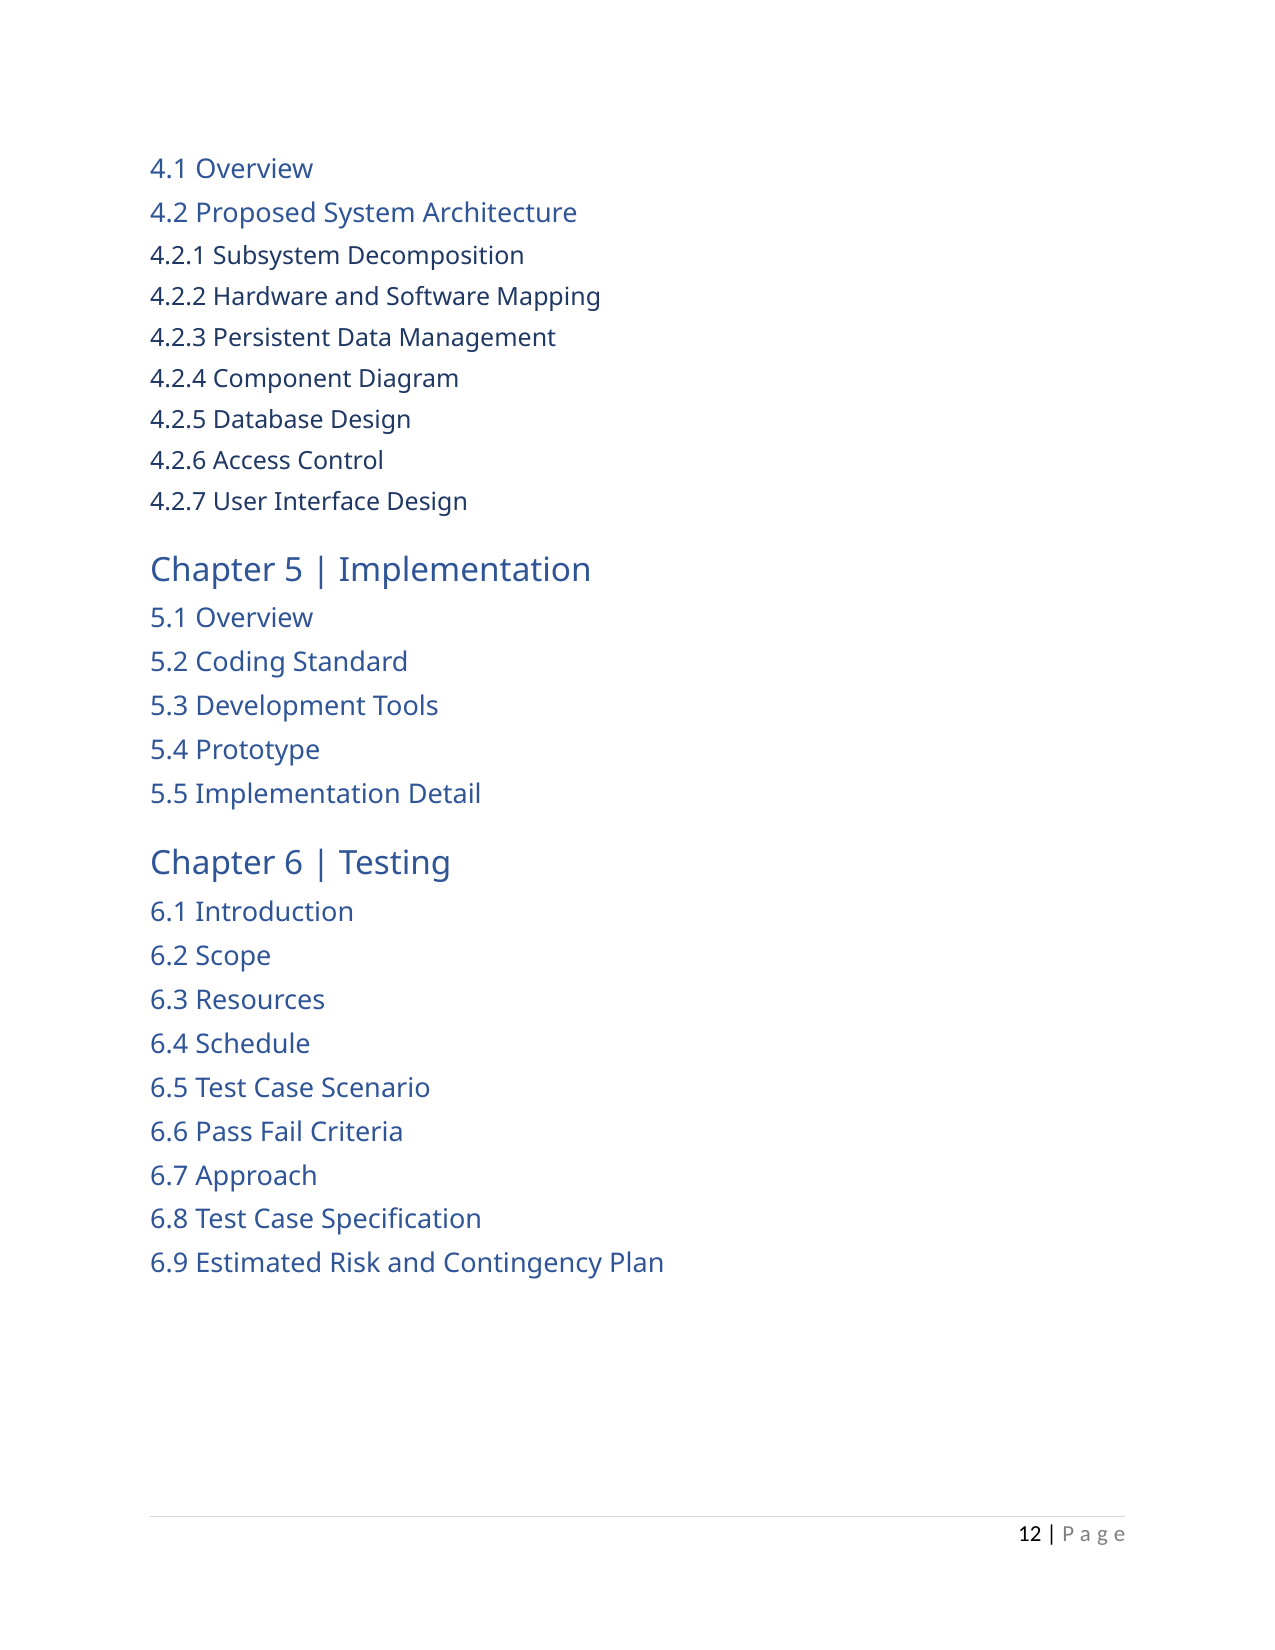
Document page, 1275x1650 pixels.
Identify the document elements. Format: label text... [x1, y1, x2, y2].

subtitle 4.2.5 Database Design [150, 402, 1125, 436]
subtitle 4.2.6 Access Control [150, 443, 1125, 477]
subtitle 6.1 Introduction [150, 892, 1125, 929]
subtitle 4.2.1 Subsystem Decomposition [150, 238, 1125, 272]
subtitle 6.2 Scope [150, 936, 1125, 973]
subtitle 6.3 Resources [150, 980, 1125, 1017]
subtitle 5.3 Development Tools [150, 686, 1125, 723]
subtitle 6.8 Test Case Specification [150, 1200, 1125, 1237]
subtitle Chapter 5 | Implementation [150, 545, 1125, 591]
subtitle 5.2 Coding Standard [150, 642, 1125, 679]
subtitle 6.7 Approach [150, 1156, 1125, 1193]
subtitle 4.2.2 Hardware and Software Mapping [150, 279, 1125, 313]
subtitle 5.1 Overview [150, 598, 1125, 635]
subtitle 4.2.7 User Interface Design [150, 483, 1125, 518]
subtitle 5.4 Prototype [150, 730, 1125, 767]
subtitle 6.9 Estimated Risk and Contingency Plan [150, 1244, 1125, 1281]
subtitle 6.4 Schedule [150, 1024, 1125, 1061]
subtitle 4.1 Overview [150, 150, 1125, 187]
subtitle Chapter 6 | Testing [150, 839, 1125, 884]
subtitle 4.2 Proposed System Architecture [150, 194, 1125, 231]
subtitle 4.2.3 Persistent Data Management [150, 320, 1125, 354]
subtitle 6.6 Pass Fail Criteria [150, 1112, 1125, 1149]
subtitle 5.5 Implementation Detail [150, 774, 1125, 811]
subtitle 6.5 Test Case Scenario [150, 1068, 1125, 1105]
subtitle 4.2.4 Component Diagram [150, 361, 1125, 395]
